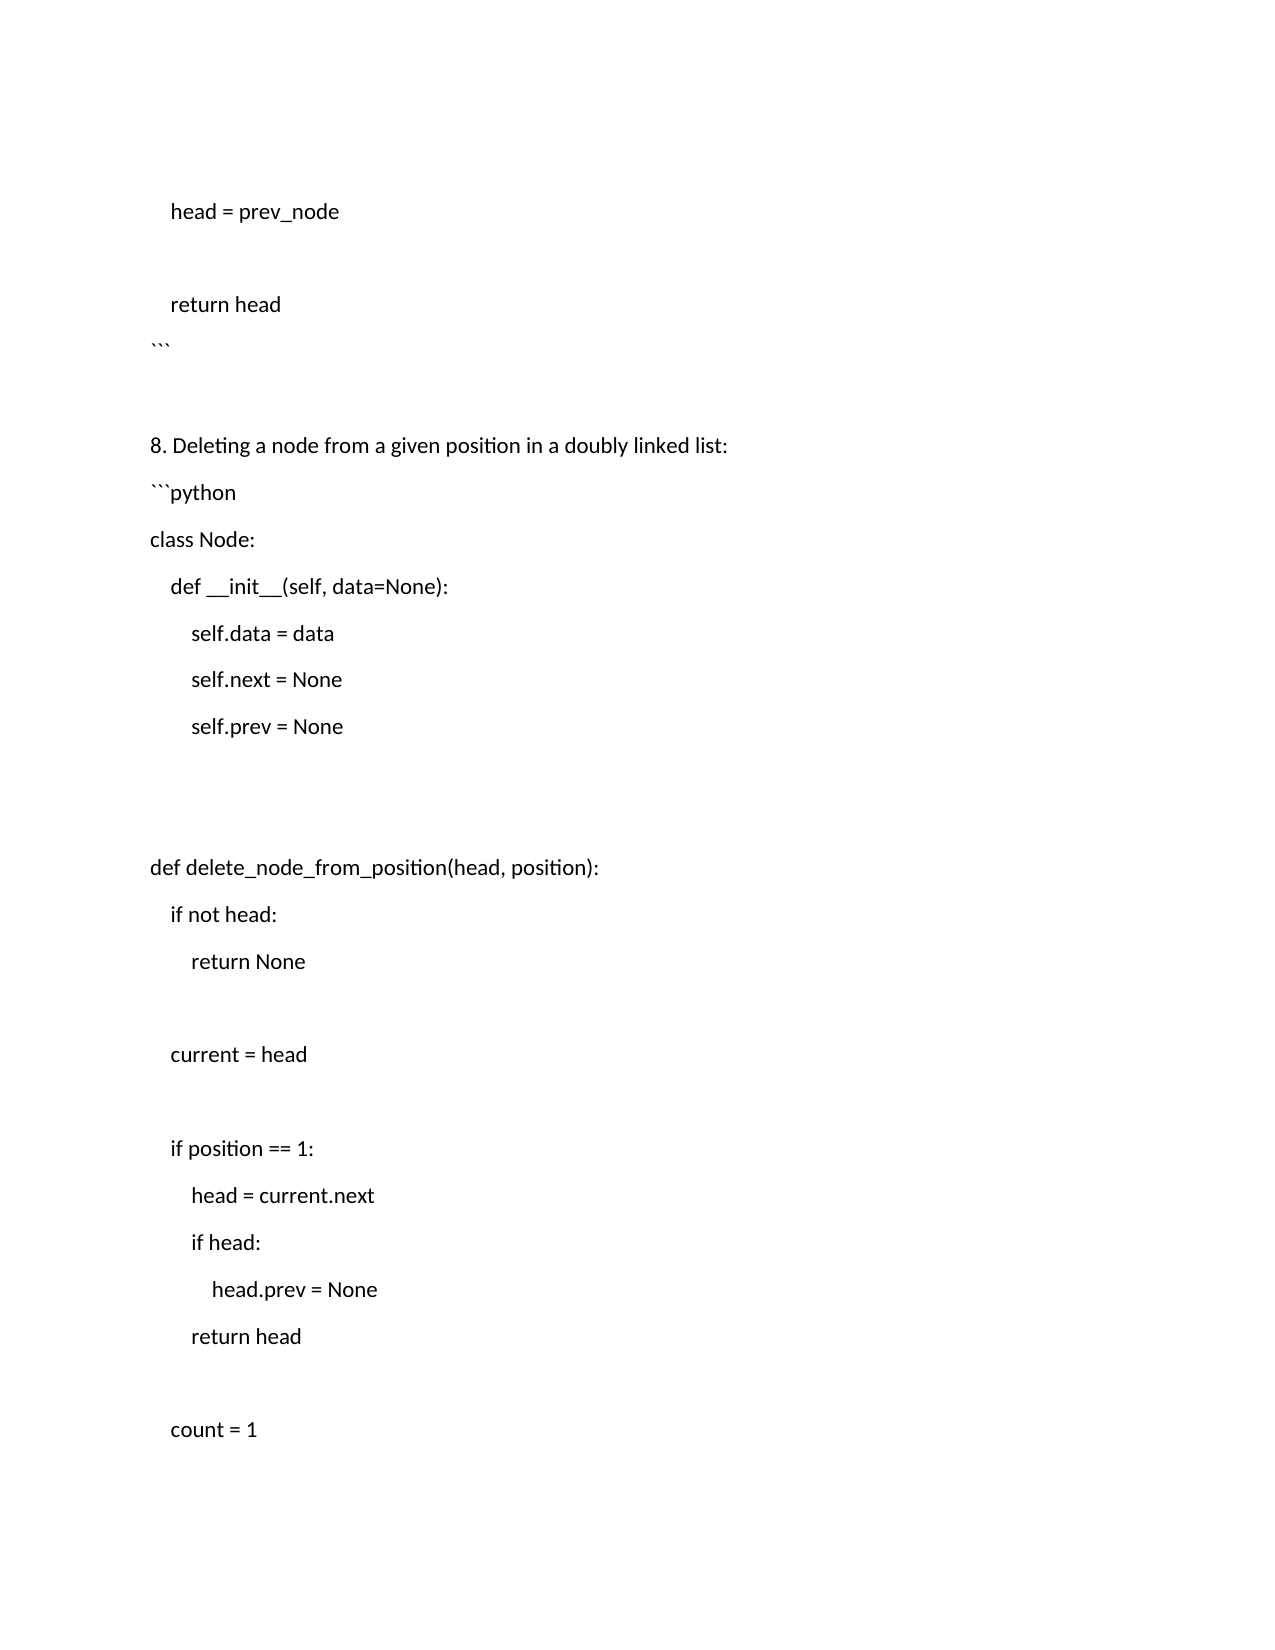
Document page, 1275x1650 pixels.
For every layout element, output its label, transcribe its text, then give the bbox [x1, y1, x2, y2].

text ``` [150, 337, 1125, 366]
text head = prev_node [150, 197, 1125, 225]
text def __init__(self, data=None): [150, 572, 1125, 600]
text def delete_node_from_position(head, position): [150, 853, 1125, 881]
text if not head: [150, 900, 1125, 928]
text head = current.next [150, 1181, 1125, 1209]
text self.next = None [150, 666, 1125, 694]
text current = head [150, 1041, 1125, 1069]
text class Node: [150, 525, 1125, 553]
text self.data = data [150, 619, 1125, 647]
text if position == 1: [150, 1134, 1125, 1162]
text head.prev = None [150, 1275, 1125, 1303]
text ```python [150, 478, 1125, 506]
text count = 1 [150, 1416, 1125, 1444]
text self.prev = None [150, 712, 1125, 741]
text return head [150, 291, 1125, 319]
text return head [150, 1322, 1125, 1350]
text return None [150, 947, 1125, 975]
text 8. Deleting a node from a given position in a doubly linked list: [150, 431, 1125, 459]
text if head: [150, 1228, 1125, 1256]
